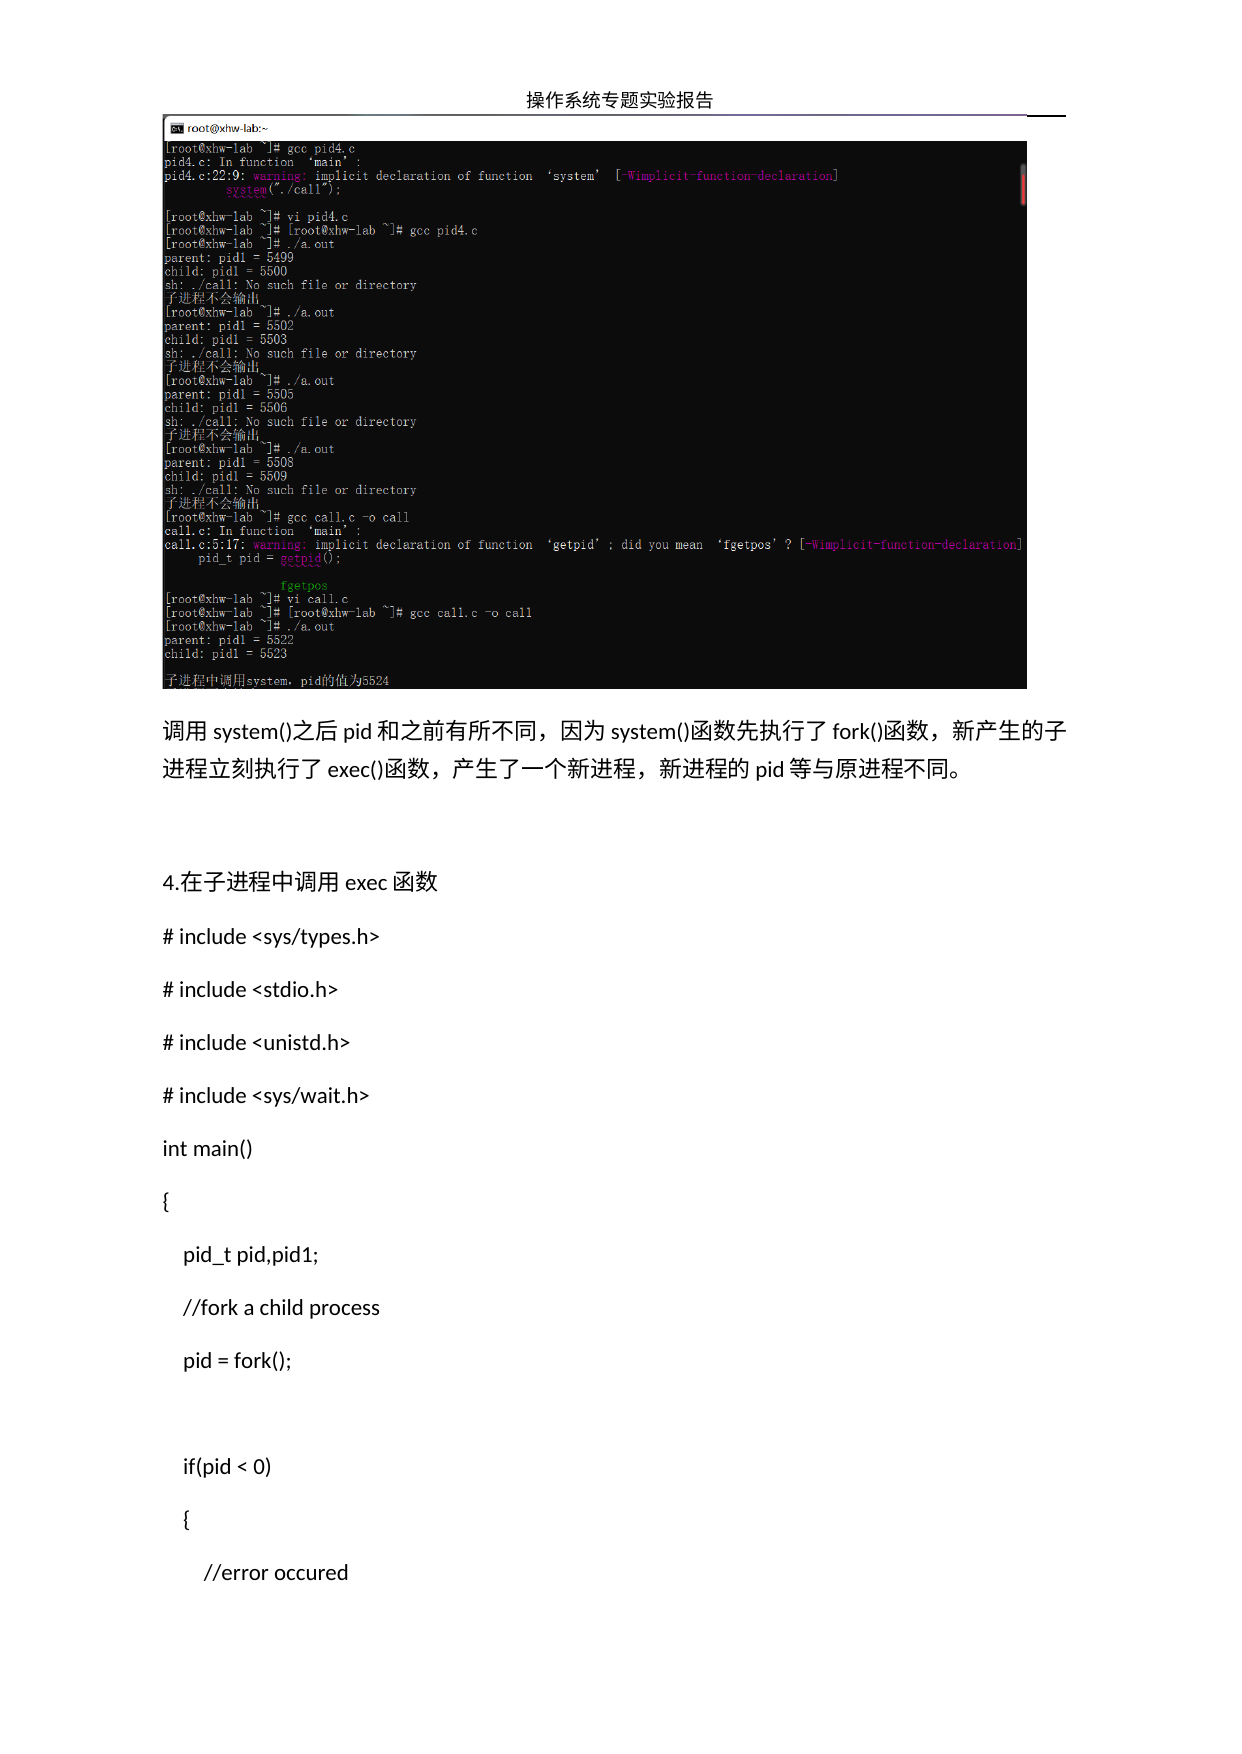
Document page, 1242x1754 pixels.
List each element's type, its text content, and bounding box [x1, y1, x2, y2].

list //error occured [162, 1558, 1079, 1587]
list { [162, 1187, 1079, 1215]
list if(pid < 0) [162, 1452, 1079, 1481]
list int main() [162, 1134, 1079, 1162]
list 4.在子进程中调用exec函数 [162, 863, 1079, 897]
picture [162, 114, 1027, 689]
list //fork a child process [162, 1293, 1079, 1321]
list { [162, 1506, 1079, 1533]
list 调用system()之后pid和之前有所不同，因为system()函数先执行了fork()函数，新产生的子进程立刻执行了exec()函数，产生了一个新进程，新进程的pid等与原进程不同。 [162, 713, 1079, 784]
list # include <stdio.h> [162, 975, 1079, 1003]
list # include <unistd.h> [162, 1028, 1079, 1056]
list # include <sys/types.h> [162, 922, 1079, 950]
list pid = fork(); [162, 1346, 1079, 1374]
list pid_t pid,pid1; [162, 1240, 1079, 1268]
list # include <sys/wait.h> [162, 1081, 1079, 1109]
